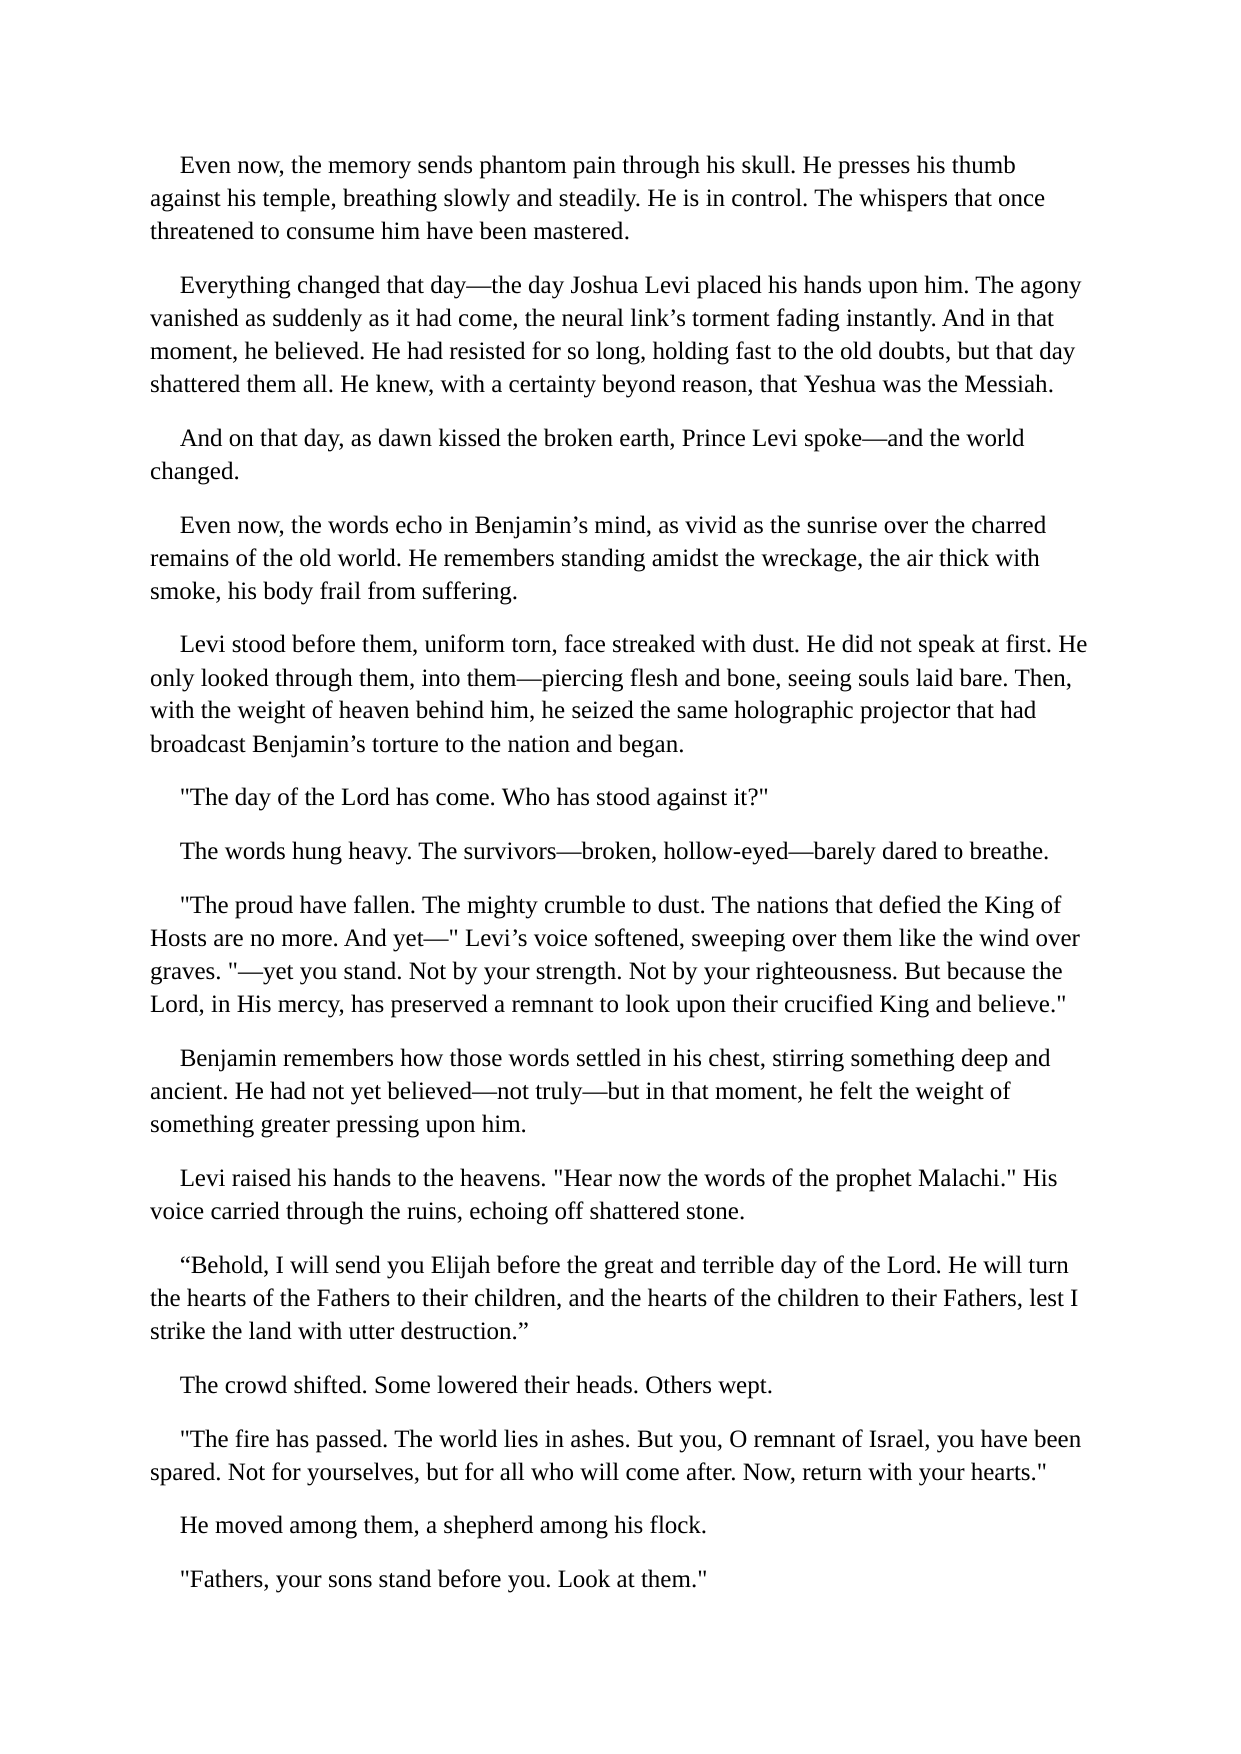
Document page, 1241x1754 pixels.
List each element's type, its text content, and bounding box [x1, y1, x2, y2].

text Even now, the words echo in Benjamin’s mind, as vivid as the sunrise over the charred remains of the old world. He remembers standing amidst the wreckage, the air thick with smoke, his body frail from suffering. [150, 510, 1090, 604]
text Levi stood before them, uniform torn, face streaked with dust. He did not speak at first. He only looked through them, into them—piercing flesh and bone, seeing souls laid bare. Then, with the weight of heaven behind him, he seized the same holographic projector that had broadcast Benjamin’s torture to the nation and began. [150, 629, 1090, 757]
text "The proud have fallen. The mighty crumble to dust. The nations that defied the King of Hosts are no more. And yet—" Levi’s voice softened, sweeping over them like the wind over graves. "—yet you stand. Not by your strength. Not by your righteousness. But because the Lord, in His mercy, has preserved a remnant to look upon their crucified King and believe." [150, 890, 1090, 1018]
text Levi raised his hands to the heavens. "Hear now the words of the prophet Malachi." His voice carried through the ruins, echoing off shattered stone. [150, 1163, 1090, 1225]
text “Behold, I will send you Elijah before the great and terrible day of the Lord. He will turn the hearts of the Fathers to their children, and the hearts of the children to their Fathers, lest I strike the land with utter destruction.” [150, 1250, 1090, 1345]
text "The fire has passed. The world lies in ashes. But you, O remnant of Israel, you have been spared. Not for yourselves, but for all who will come after. Now, return with your hearts." [150, 1424, 1090, 1485]
text The crowd shifted. Some lowered their heads. Others wept. [150, 1370, 1090, 1398]
text He moved among them, a shepherd among his flock. [150, 1511, 1090, 1539]
text "The day of the Lord has come. Who has stood against it?" [150, 782, 1090, 811]
text Even now, the memory sends phantom pain through his skull. He presses his thumb against his temple, breathing slowly and steadily. He is in control. The whispers that once threatened to consume him have been mastered. [150, 150, 1090, 245]
text And on that day, as dawn kissed the broken earth, Prince Levi spoke—and the world changed. [150, 423, 1090, 484]
text The words hung heavy. The survivors—broken, hollow-eyed—barely dared to breathe. [150, 836, 1090, 865]
text "Fathers, your sons stand before you. Look at them." [150, 1564, 1090, 1593]
text Benjamin remembers how those words settled in his chest, stirring something deep and ancient. He had not yet believed—not truly—but in that moment, he felt the weight of something greater pressing upon him. [150, 1043, 1090, 1138]
text Everything changed that day—the day Joshua Levi placed his hands upon him. The agony vanished as suddenly as it had come, the neural link’s torment fading instantly. And in that moment, he believed. He had resisted for so long, holding fast to the old doubts, but that day shattered them all. He knew, with a certainty beyond reason, that Yeshua was the Messiah. [150, 270, 1090, 398]
